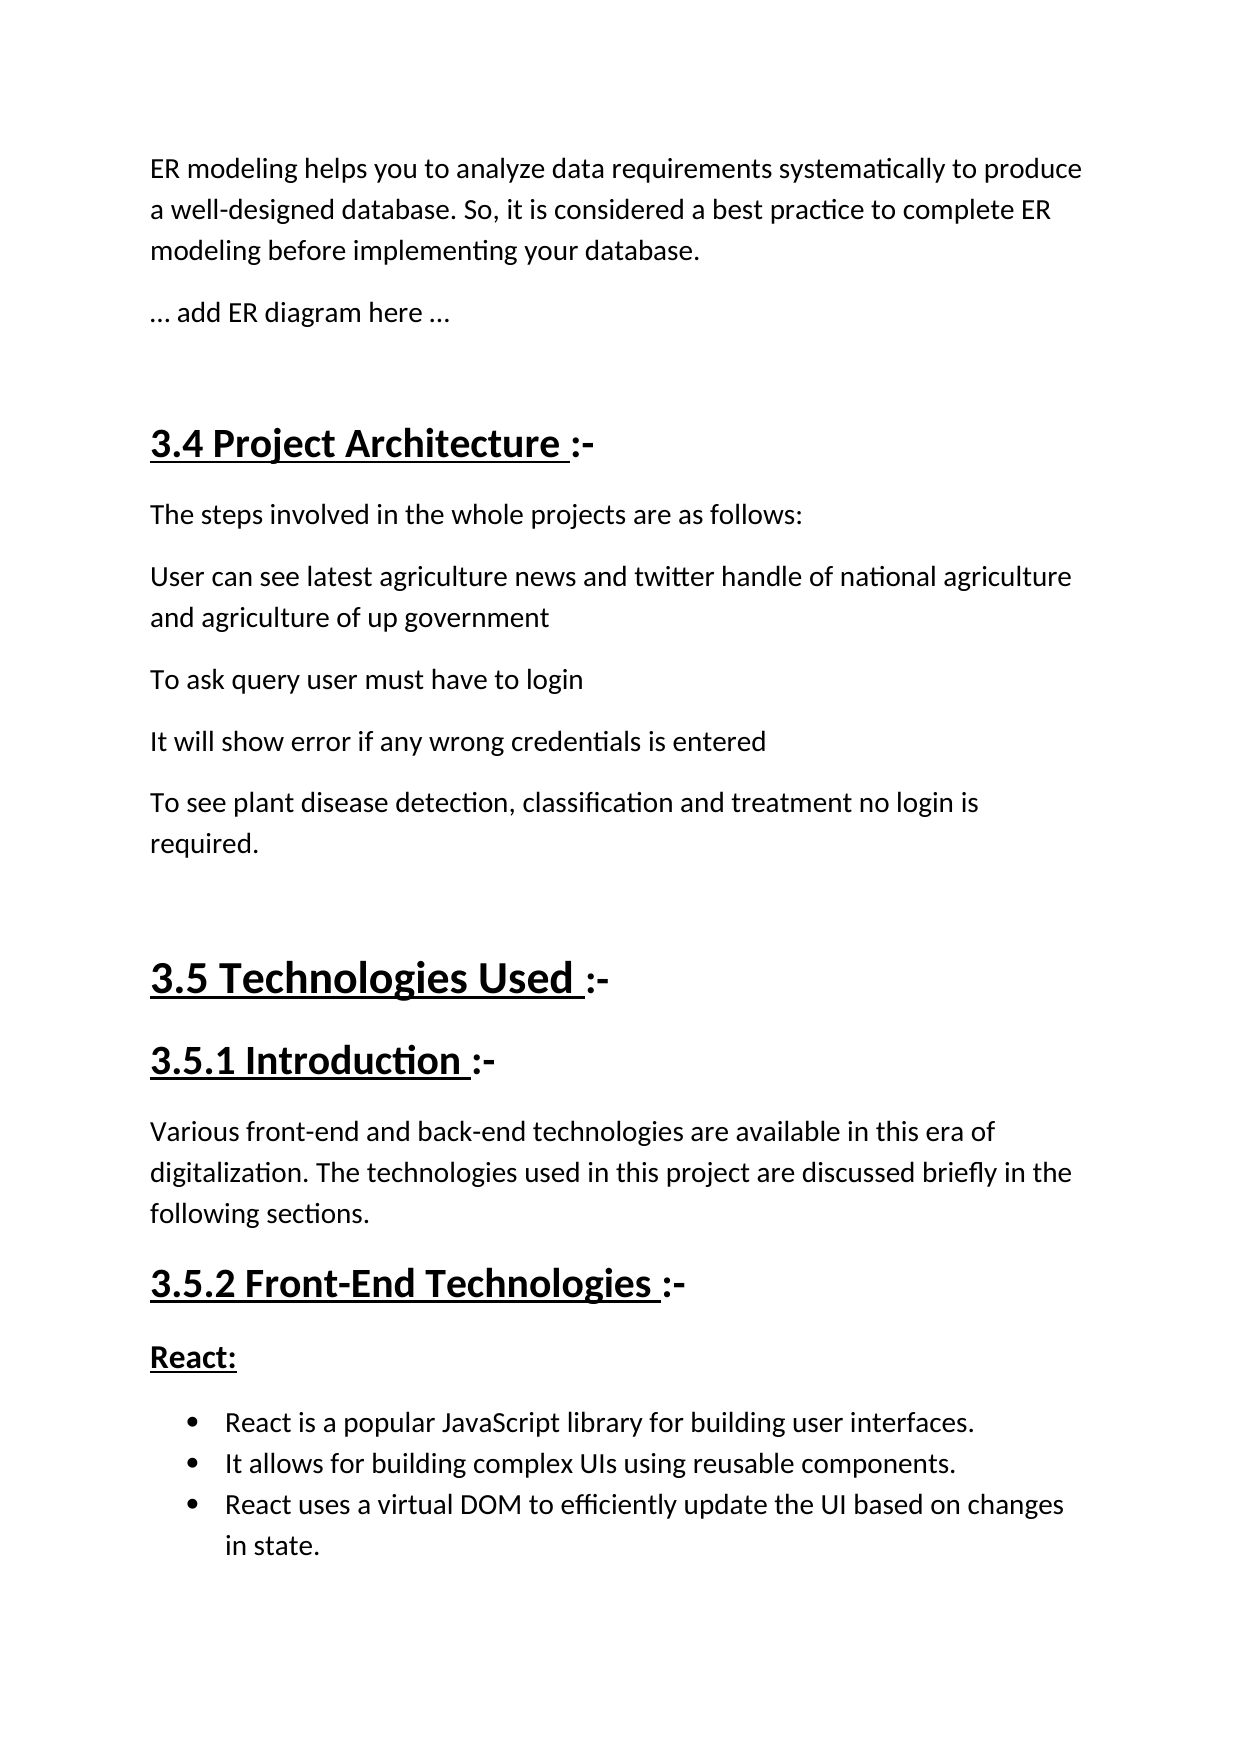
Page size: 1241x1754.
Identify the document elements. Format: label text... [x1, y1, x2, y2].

text The steps involved in the whole projects are as follows: [150, 496, 1090, 532]
text It will show error if any wrong credentials is entered [150, 723, 1090, 758]
text … add ER diagram here … [150, 294, 1090, 329]
text To ask query user must have to login [150, 661, 1090, 697]
text 3.4 Project Architecture :- [150, 417, 1090, 468]
text To see plant disease detection, classification and treatment no login is required. [150, 784, 1090, 861]
text 3.5 Technologies Used :- [150, 949, 1090, 1005]
list React is a popular JavaScript library for building user interfaces. [187, 1404, 1090, 1439]
text Various front-end and back-end technologies are available in this era of digitalization. The technologies used in this project are discussed briefly in the following sections. [150, 1113, 1090, 1231]
list It allows for building complex UIs using reusable components. [187, 1445, 1090, 1480]
text React: [150, 1336, 1090, 1377]
text User can see latest agriculture news and twitter handle of national agriculture and agriculture of up government [150, 558, 1090, 635]
list React uses a virtual DOM to efficiently update the UI based on changes in state. [187, 1486, 1090, 1562]
text 3.5.1 Introduction :- [150, 1034, 1090, 1085]
text ER modeling helps you to analyze data requirements systematically to produce a well-designed database. So, it is considered a best practice to complete ER modeling before implementing your database. [150, 150, 1090, 267]
text 3.5.2 Front-End Technologies :- [150, 1257, 1090, 1308]
